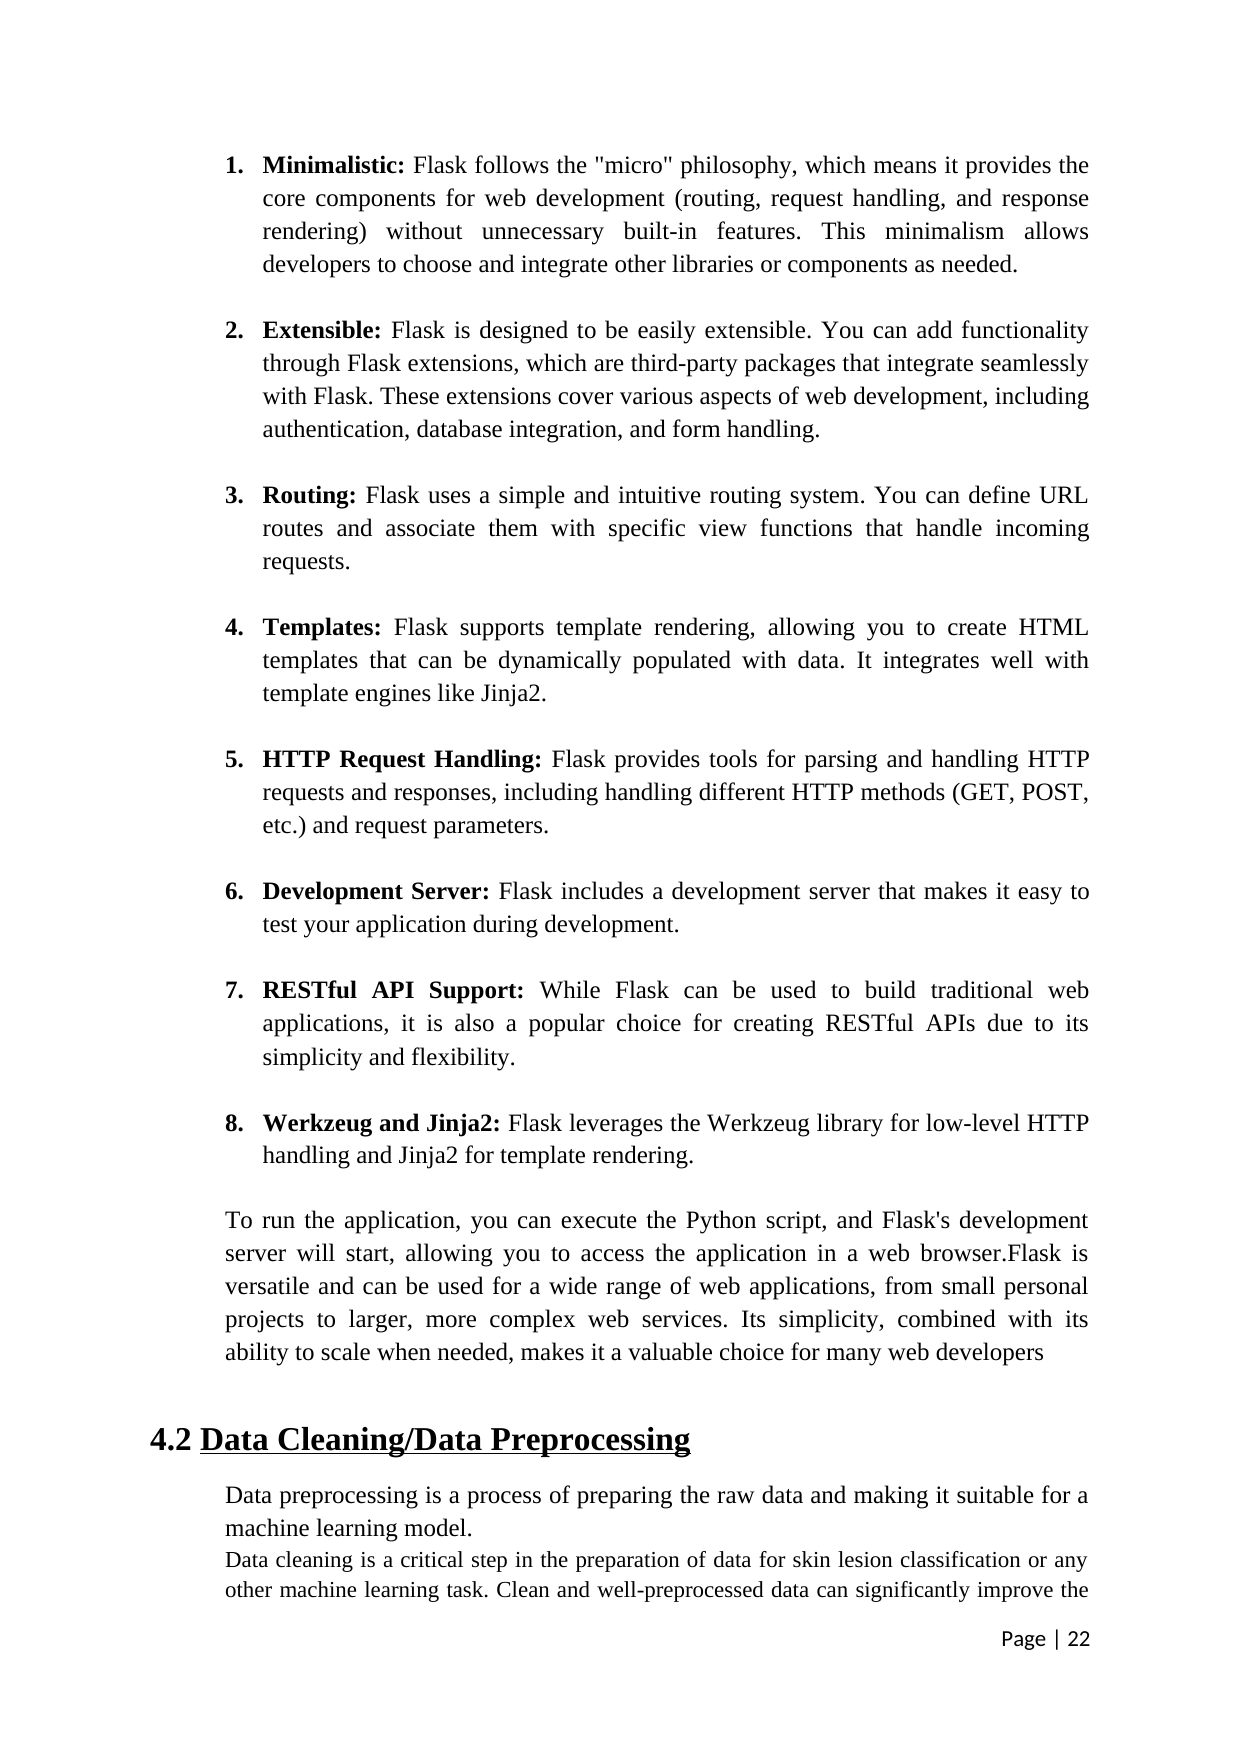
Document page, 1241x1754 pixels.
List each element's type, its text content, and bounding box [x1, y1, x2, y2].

list HTTP Request Handling: Flask provides tools for parsing and handling HTTP requests and responses, including handling different HTTP methods (GET, POST, etc.) and request parameters. [225, 744, 1090, 839]
list Development Server: Flask includes a development server that makes it easy to test your application during development. [225, 876, 1090, 938]
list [225, 1546, 1090, 1603]
list Werkzeug and Jinja2: Flask leverages the Werkzeug library for low-level HTTP handling and Jinja2 for template rendering. [225, 1108, 1090, 1169]
list Routing: Flask uses a simple and intuitive routing system. You can define URL routes and associate them with specific view functions that handle incoming requests. [225, 480, 1090, 575]
list Extensible: Flask is designed to be easily extensible. You can add functionality through Flask extensions, which are third-party packages that integrate seamlessly with Flask. These extensions cover various aspects of web development, including authentication, database integration, and form handling. [225, 315, 1090, 443]
list Data preprocessing is a process of preparing the raw data and making it suitable for a machine learning model. [225, 1480, 1090, 1542]
list Templates: Flask supports template rendering, allowing you to create HTML templates that can be dynamically populated with data. It integrates well with template engines like Jinja2. [225, 612, 1090, 707]
list RESTful API Support: While Flask can be used to build traditional web applications, it is also a popular choice for creating RESTful APIs due to its simplicity and flexibility. [225, 976, 1090, 1070]
text 4.2 Data Cleaning/Data Preprocessing [150, 1419, 1090, 1458]
list To run the application, you can execute the Python script, and Flask's development server will start, allowing you to access the application in a web browser.Flask is versatile and can be used for a wide range of web applications, from small personal projects to larger, more complex web services. Its simplicity, combined with its ability to scale when needed, makes it a valuable choice for many web developers [225, 1205, 1090, 1366]
list Minimalistic: Flask follows the "micro" philosophy, which means it provides the core components for web development (routing, request handling, and response rendering) without unnecessary built-in features. This minimalism allows developers to choose and integrate other libraries or components as needed. [225, 150, 1090, 278]
